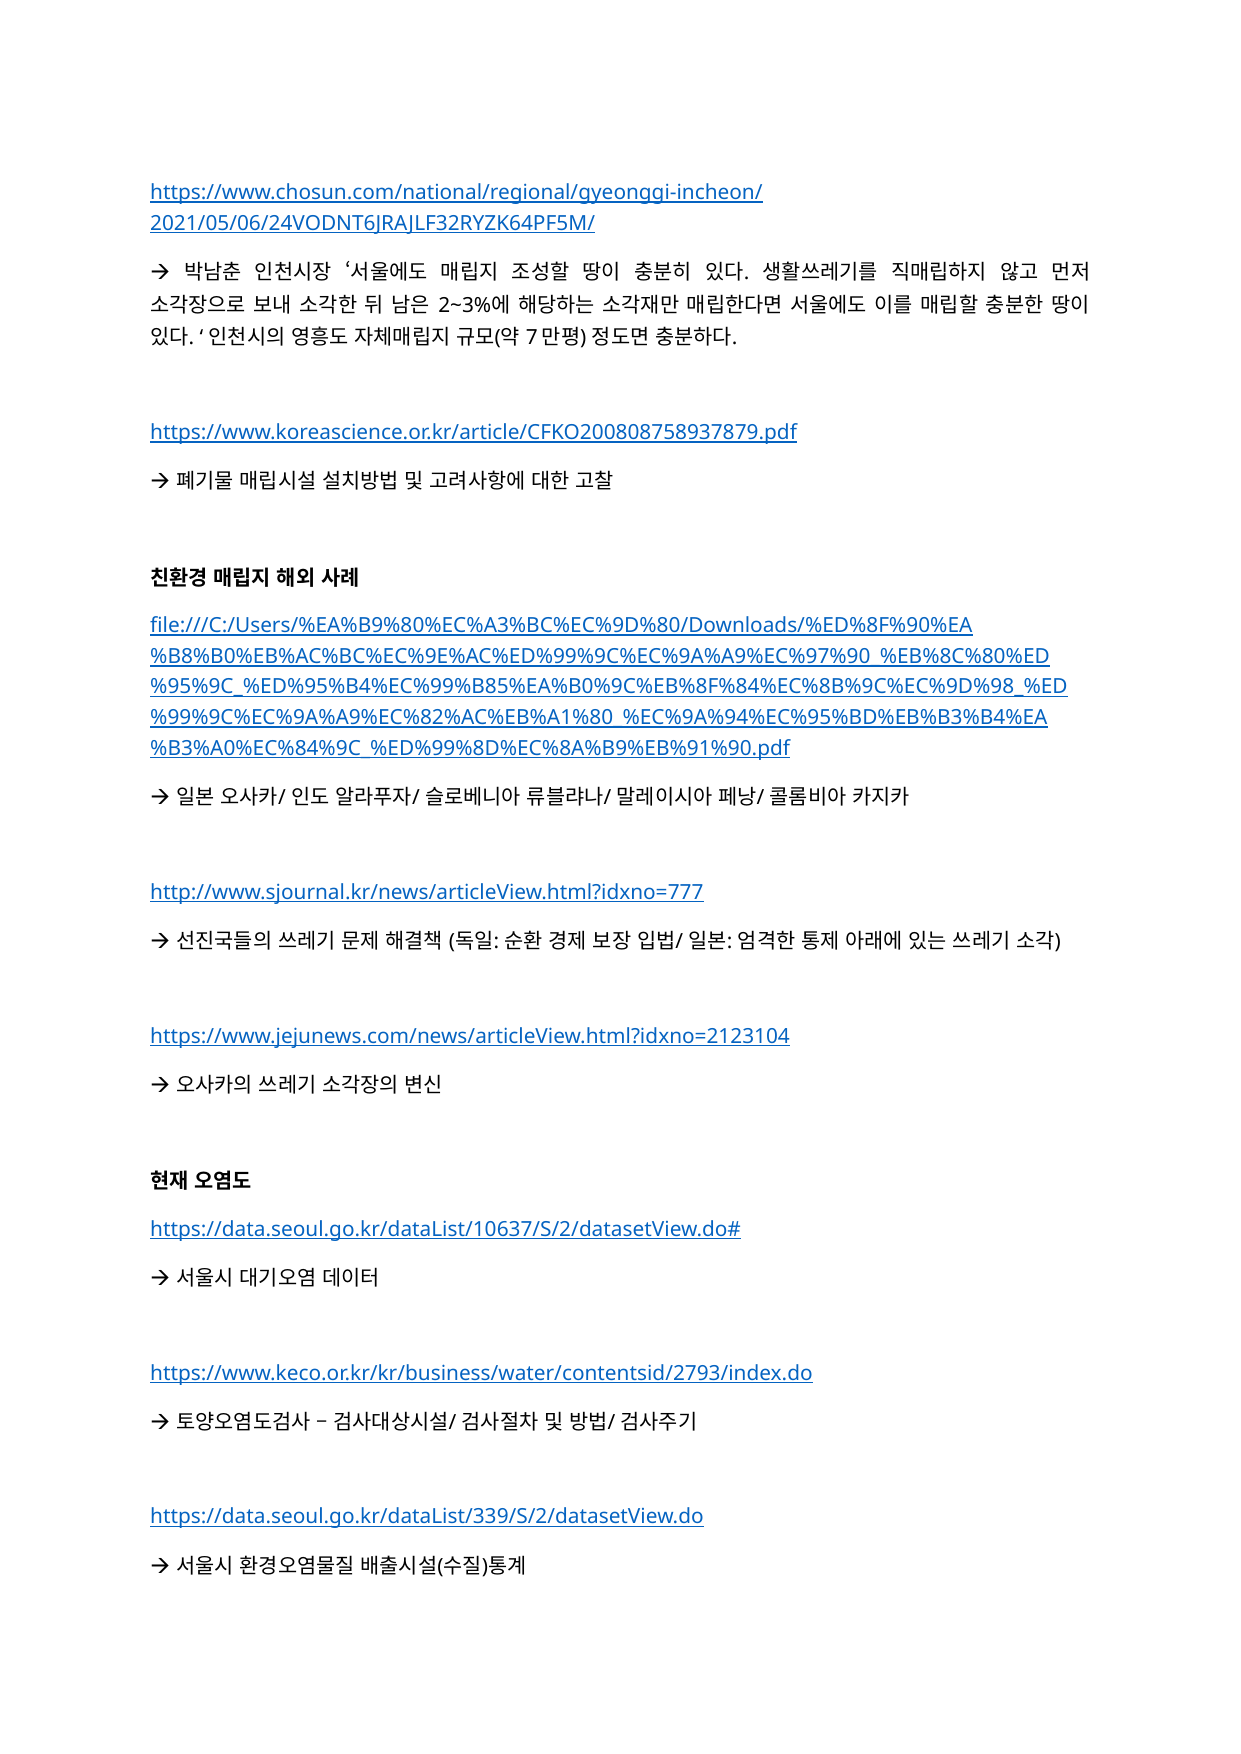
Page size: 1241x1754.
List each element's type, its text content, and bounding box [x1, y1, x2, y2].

text 오사카의 쓰레기 소각장의 변신 [150, 1068, 1090, 1098]
text https://data.seoul.go.kr/dataList/339/S/2/datasetView.do [150, 1502, 1090, 1530]
text 박남춘 인천시장 ‘서울에도 매립지 조성할 땅이 충분히 있다. 생활쓰레기를 직매립하지 않고 먼저 소각장으로 보내 소각한 뒤 남은 2~3%에 해당하는 소각재만 매립한다면 서울에도 이를 매립할 충분한 땅이 있다. ‘ 인천시의 영흥도 자체매립지 규모(약 7만평) 정도면 충분하다. [150, 255, 1090, 351]
text 일본 오사카/ 인도 알라푸자/ 슬로베니아 류블랴나/ 말레이시아 페낭/ 콜롬비아 카지카 [150, 780, 1090, 810]
text 서울시 환경오염물질 배출시설(수질)통계 [150, 1549, 1090, 1579]
text 선진국들의 쓰레기 문제 해결책 (독일: 순환 경제 보장 입법/ 일본: 엄격한 통제 아래에 있는 쓰레기 소각) [150, 924, 1090, 954]
text 토양오염도검사 – 검사대상시설/ 검사절차 및 방법/ 검사주기 [150, 1405, 1090, 1435]
text file:///C:/Users/%EA%B9%80%EC%A3%BC%EC%9D%80/Downloads/%ED%8F%90%EA%B8%B0%EB%AC%BC%EC%9E%AC%ED%99%9C%EC%9A%A9%EC%97%90_%EB%8C%80%ED%95%9C_%ED%95%B4%EC%99%B85%EA%B0%9C%EB%8F%84%EC%8B%9C%EC%9D%98_%ED%99%9C%EC%9A%A9%EC%82%AC%EB%A1%80_%EC%9A%94%EC%95%BD%EB%B3%B4%EA%B3%A0%EC%84%9C_%ED%99%8D%EC%8A%B9%EB%91%90.pdf [150, 610, 1090, 761]
text 폐기물 매립시설 설치방법 및 고려사항에 대한 고찰 [150, 464, 1090, 495]
text http://www.sjournal.kr/news/articleView.html?idxno=777 [150, 877, 1090, 905]
text https://data.seoul.go.kr/dataList/10637/S/2/datasetView.do# [150, 1214, 1090, 1242]
text https://www.chosun.com/national/regional/gyeonggi-incheon/2021/05/06/24VODNT6JRAJLF32RYZK64PF5M/ [150, 177, 1090, 236]
text https://www.keco.or.kr/kr/business/water/contentsid/2793/index.do [150, 1358, 1090, 1386]
text https://www.koreascience.or.kr/article/CFKO200808758937879.pdf [150, 417, 1090, 446]
text 서울시 대기오염 데이터 [150, 1261, 1090, 1291]
text https://www.jejunews.com/news/articleView.html?idxno=2123104 [150, 1021, 1090, 1049]
text 현재 오염도 [150, 1164, 1090, 1195]
text 친환경 매립지 해외 사례 [150, 561, 1090, 591]
